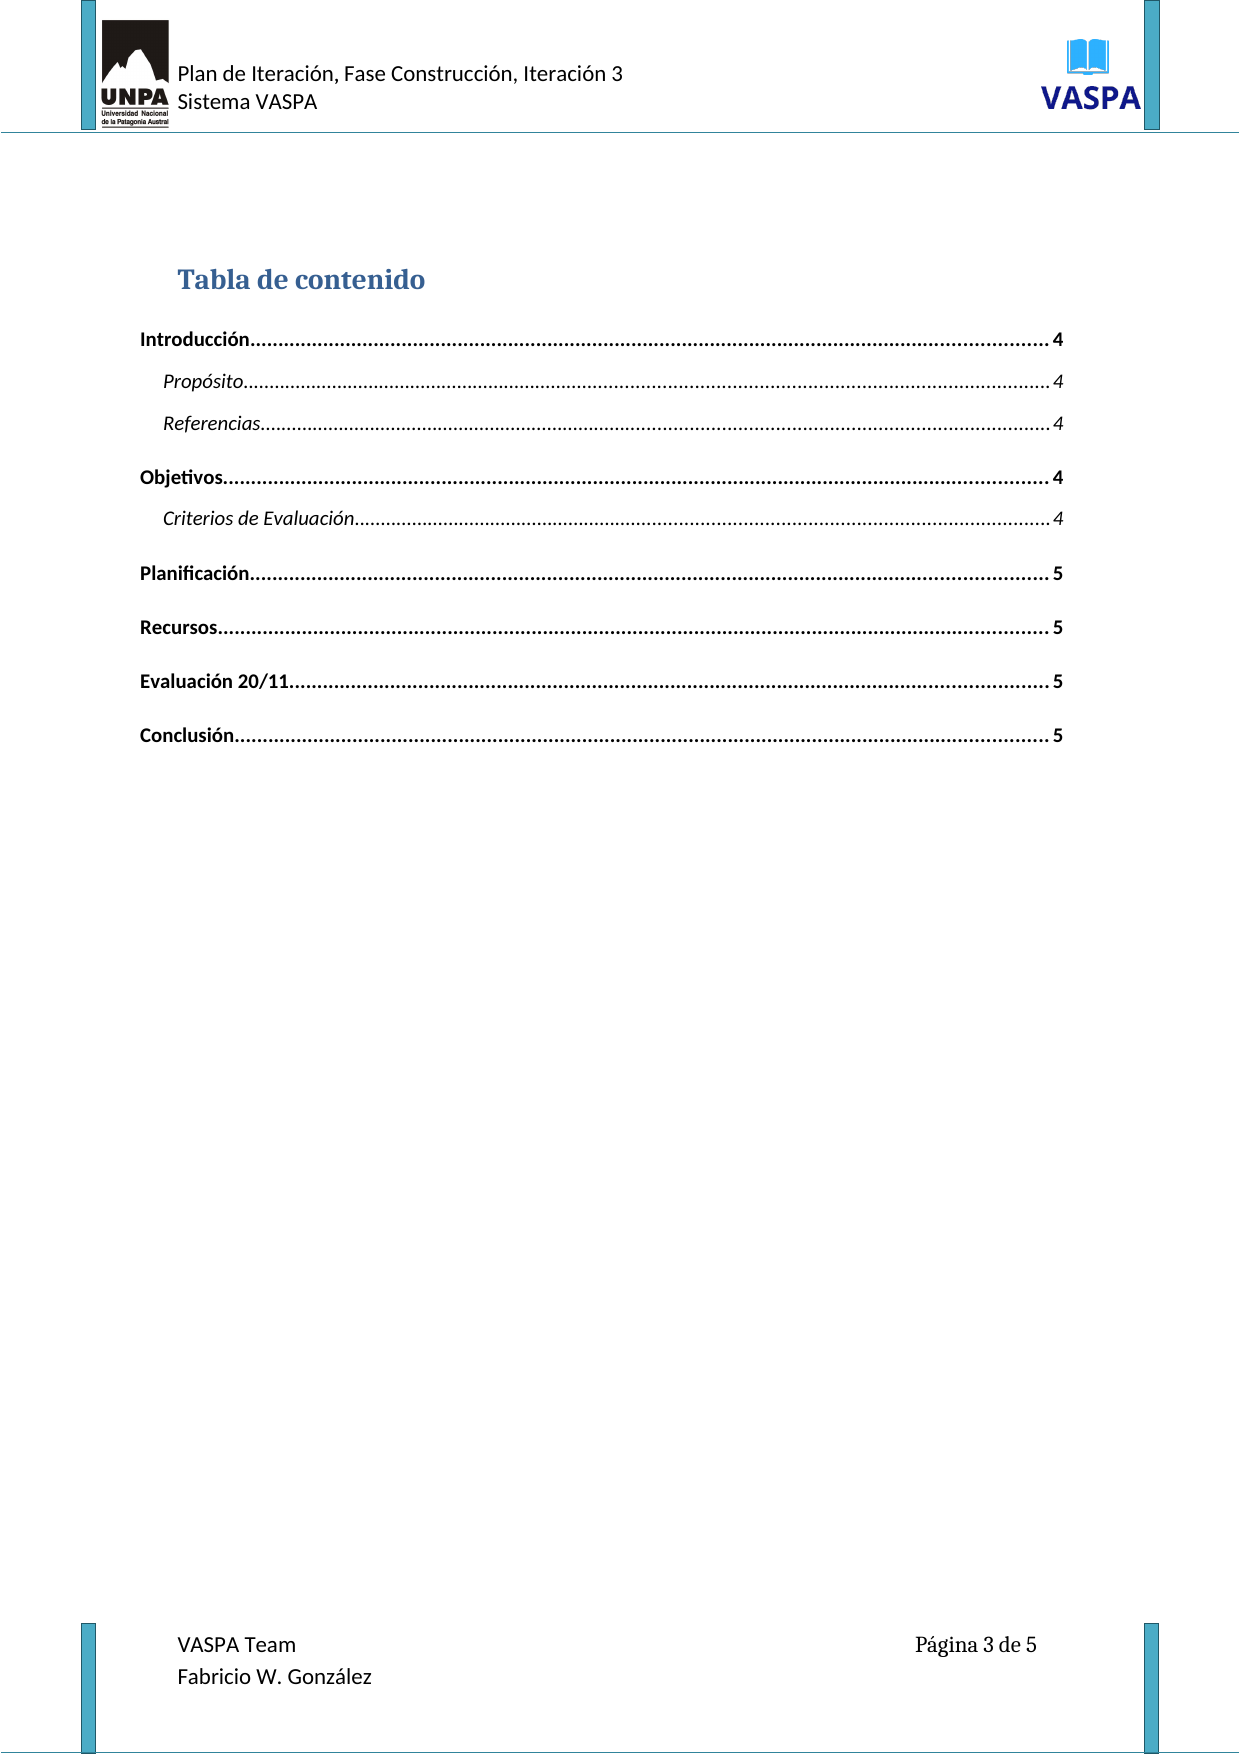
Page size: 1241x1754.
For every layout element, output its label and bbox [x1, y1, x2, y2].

picture [1036, 18, 1144, 129]
picture [100, 18, 170, 129]
